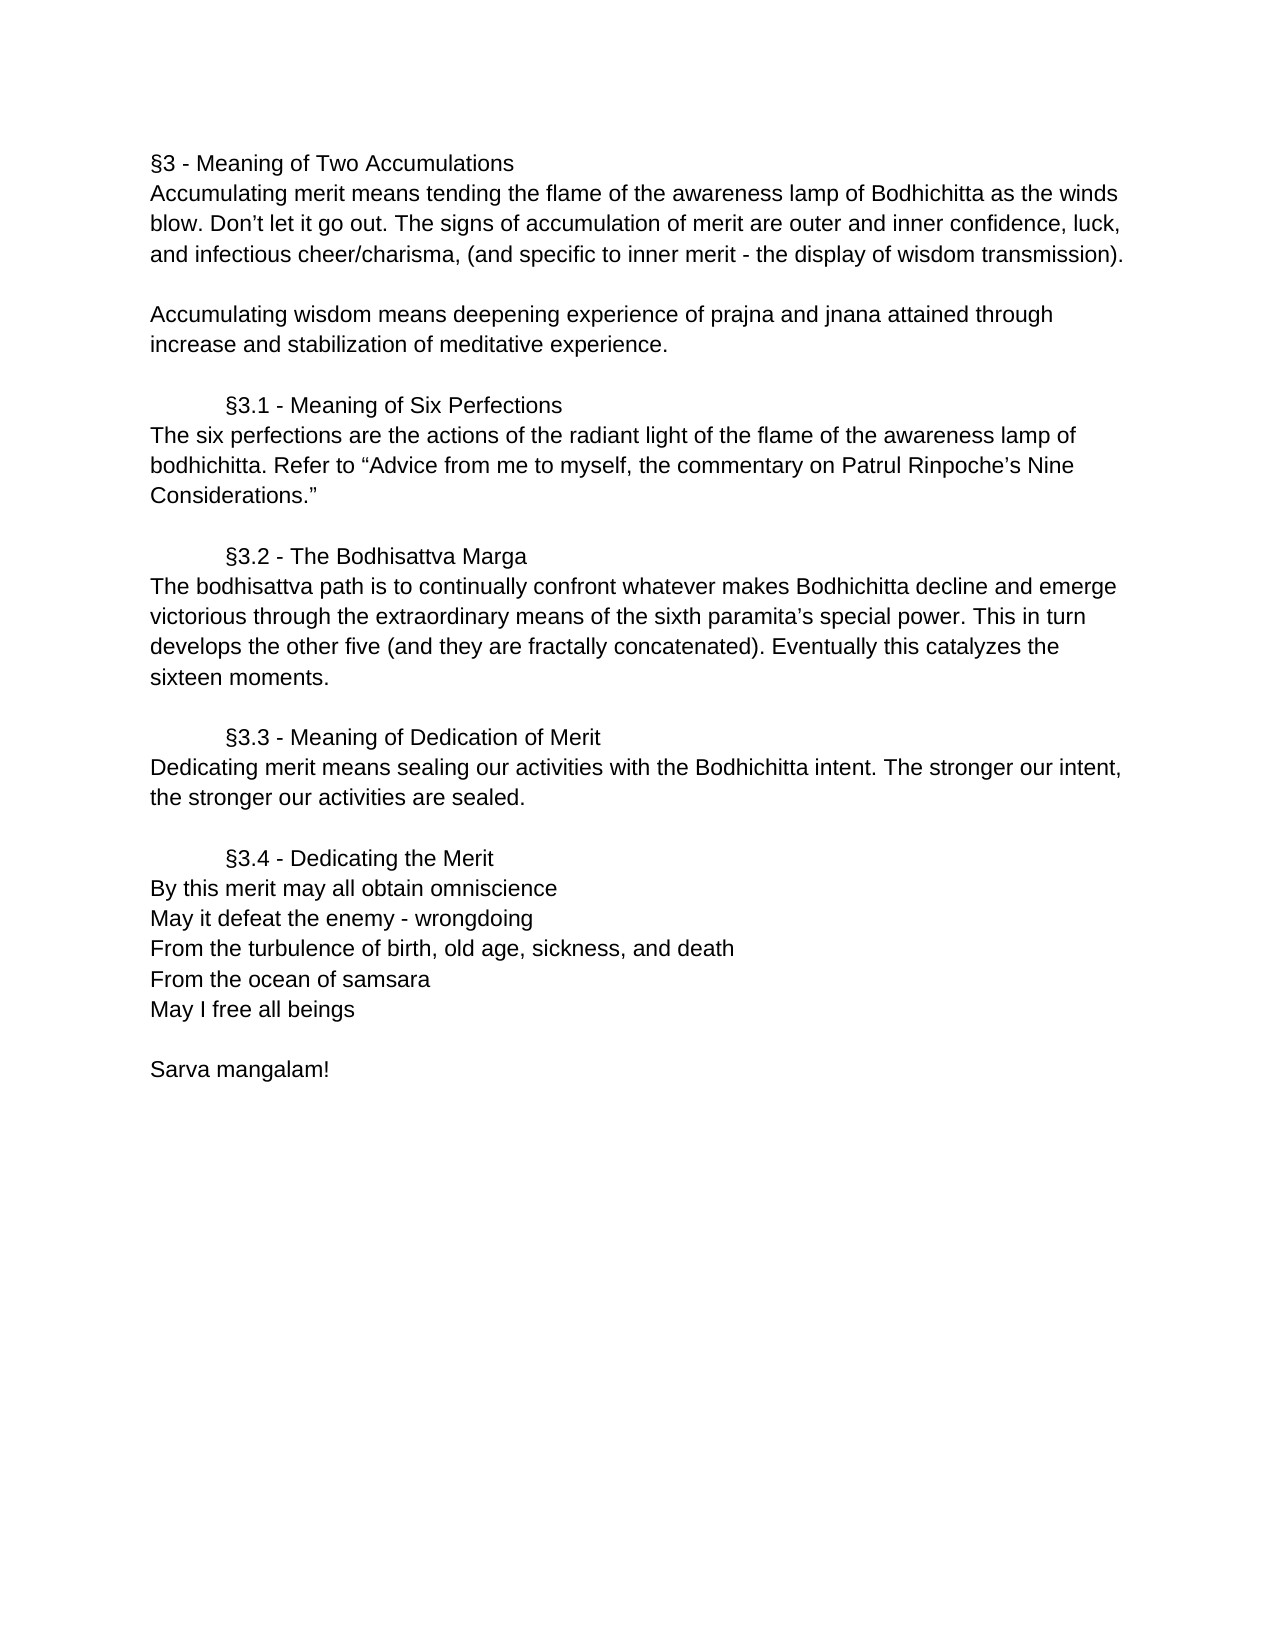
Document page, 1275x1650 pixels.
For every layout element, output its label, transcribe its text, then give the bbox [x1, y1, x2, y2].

text §3.3 - Meaning of Dedication of Merit [150, 724, 1125, 750]
text Accumulating wisdom means deepening experience of prajna and jnana attained through increase and stabilization of meditative experience. [150, 301, 1125, 358]
text §3.4 - Dedicating the Merit [150, 845, 1125, 871]
text From the ocean of samsara [150, 966, 1125, 992]
text The bodhisattva path is to continually confront whatever makes Bodhichitta decline and emerge victorious through the extraordinary means of the sixth paramita’s special power. This in turn develops the other five (and they are fractally concatenated). Eventually this catalyzes the sixteen moments. [150, 573, 1125, 690]
text §3.1 - Meaning of Six Perfections [150, 392, 1125, 418]
text Accumulating merit means tending the flame of the awareness lamp of Bodhichitta as the winds blow. Don’t let it go out. The signs of accumulation of merit are outer and inner confidence, luck, and infectious cheer/charisma, (and specific to inner merit - the display of wisdom transmission). [150, 180, 1125, 267]
text May it defeat the enemy - wrongdoing [150, 905, 1125, 932]
text By this merit may all obtain omniscience [150, 875, 1125, 901]
text The six perfections are the actions of the radiant light of the flame of the awareness lamp of bodhichitta. Refer to “Advice from me to myself, the commentary on Patrul Rinpoche’s Nine Considerations.” [150, 422, 1125, 509]
text Dedicating merit means sealing our activities with the Bodhichitta intent. The stronger our intent, the stronger our activities are sealed. [150, 754, 1125, 811]
text Sarva mangalam! [150, 1056, 1125, 1083]
text May I free all beings [150, 996, 1125, 1022]
text §3 - Meaning of Two Accumulations [150, 150, 1125, 176]
text §3.2 - The Bodhisattva Marga [150, 543, 1125, 569]
text From the turbulence of birth, old age, sickness, and death [150, 935, 1125, 962]
